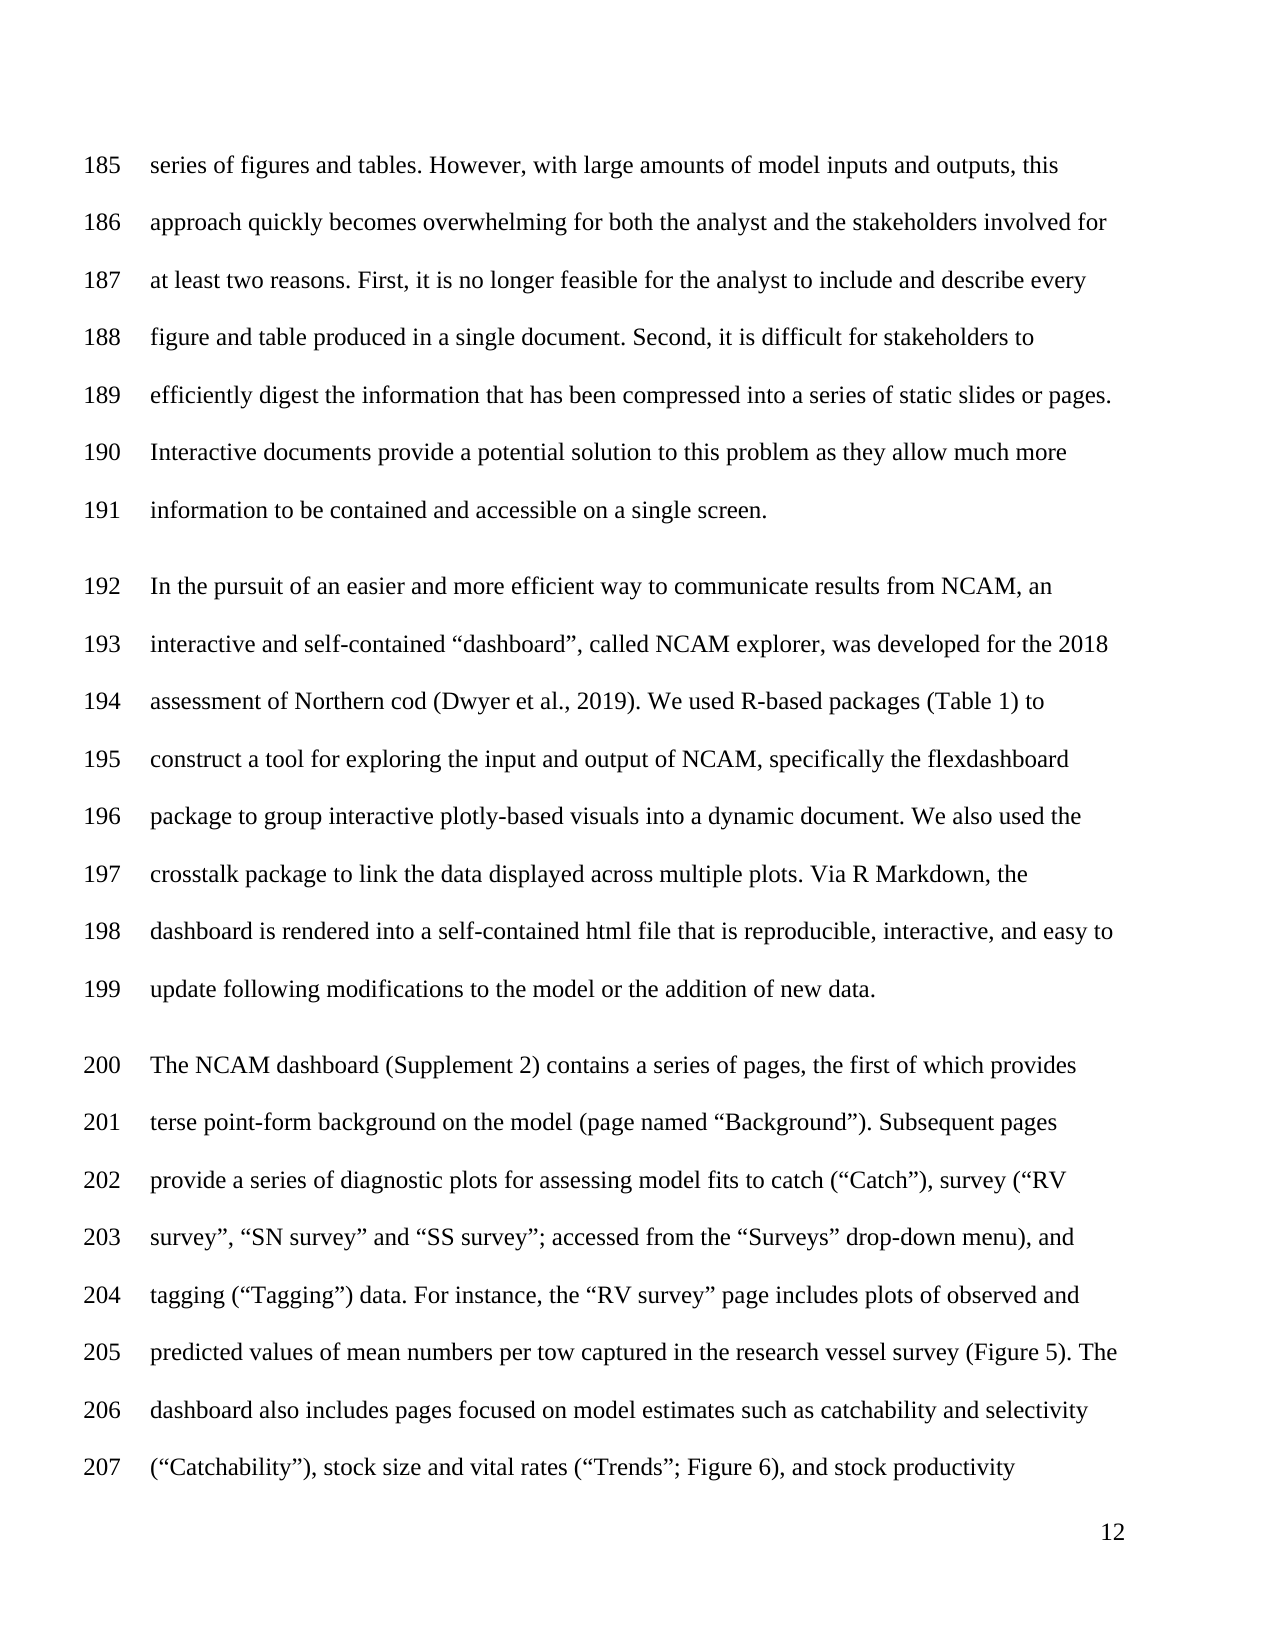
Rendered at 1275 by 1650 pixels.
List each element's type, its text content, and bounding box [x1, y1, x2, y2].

text In the pursuit of an easier and more efficient way to communicate results from NCAM, an interactive and self-contained “dashboard”, called NCAM explorer, was developed for the 2018 assessment of Northern cod (Dwyer et al., 2019). We used R-based packages (Table 1) to construct a tool for exploring the input and output of NCAM, specifically the flexdashboard package to group interactive plotly-based visuals into a dynamic document. We also used the crosstalk package to link the data displayed across multiple plots. Via R Markdown, the dashboard is rendered into a self-contained html file that is reproducible, interactive, and easy to update following modifications to the model or the addition of new data. [150, 571, 1125, 1002]
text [150, 150, 1125, 524]
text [150, 1050, 1125, 1481]
